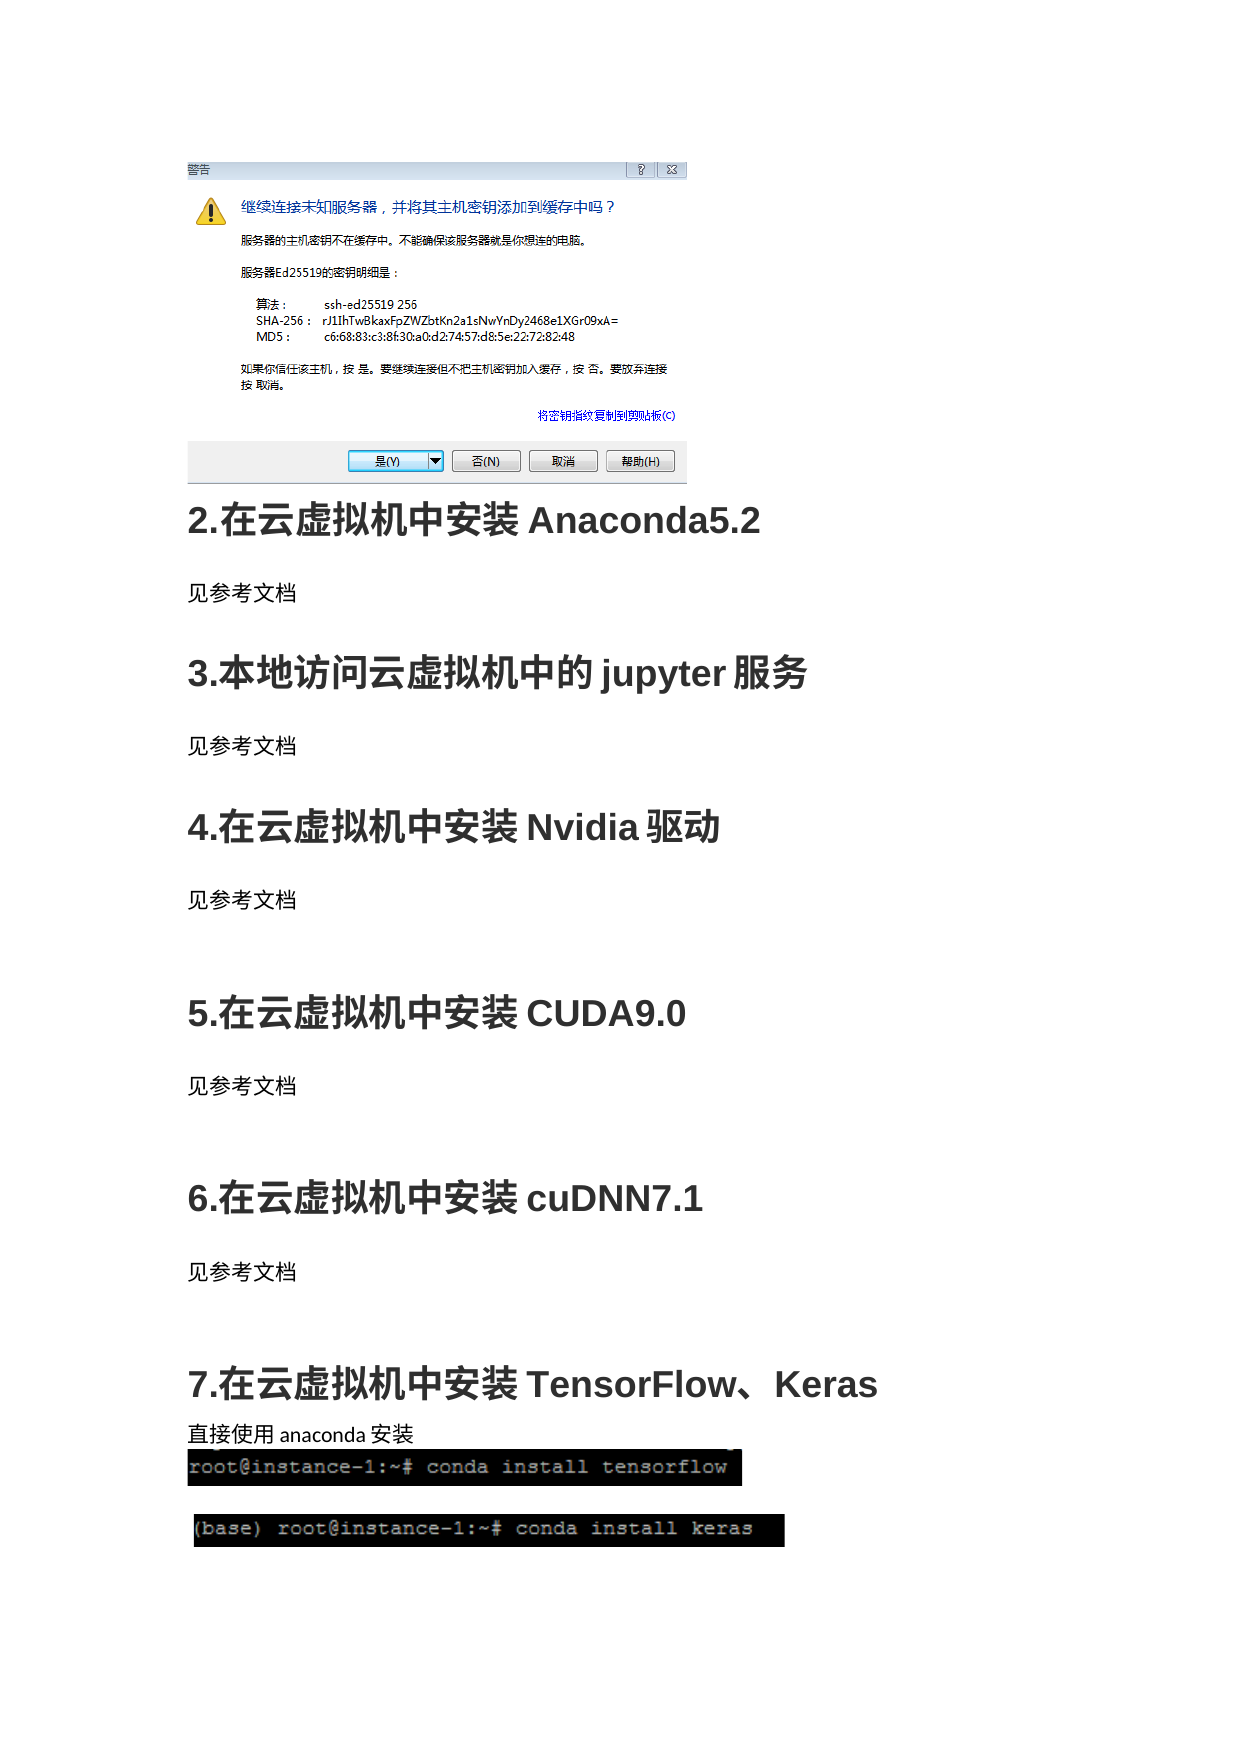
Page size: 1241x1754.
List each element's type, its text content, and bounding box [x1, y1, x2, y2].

subtitle 6.在云虚拟机中安装cuDNN7.1 [187, 1101, 1053, 1231]
text 见参考文档 [187, 729, 1053, 794]
subtitle 3.本地访问云虚拟机中的jupyter服务 [187, 640, 1053, 705]
subtitle 4.在云虚拟机中安装Nvidia驱动 [187, 794, 1053, 859]
list 直接使用anaconda安装 [187, 1417, 1053, 1449]
text 见参考文档 [187, 1068, 1053, 1101]
subtitle 5.在云虚拟机中安装CUDA9.0 [187, 915, 1053, 1045]
picture [193, 1514, 785, 1547]
picture [187, 1449, 743, 1486]
text 7.在云虚拟机中安装TensorFlow、Keras [187, 1287, 1053, 1417]
subtitle 在云虚拟机中安装Anaconda5.2 [187, 487, 1053, 552]
text 见参考文档 [187, 1254, 1053, 1287]
text 见参考文档 [187, 882, 1053, 915]
text 见参考文档 [187, 575, 1053, 640]
picture [187, 162, 687, 484]
